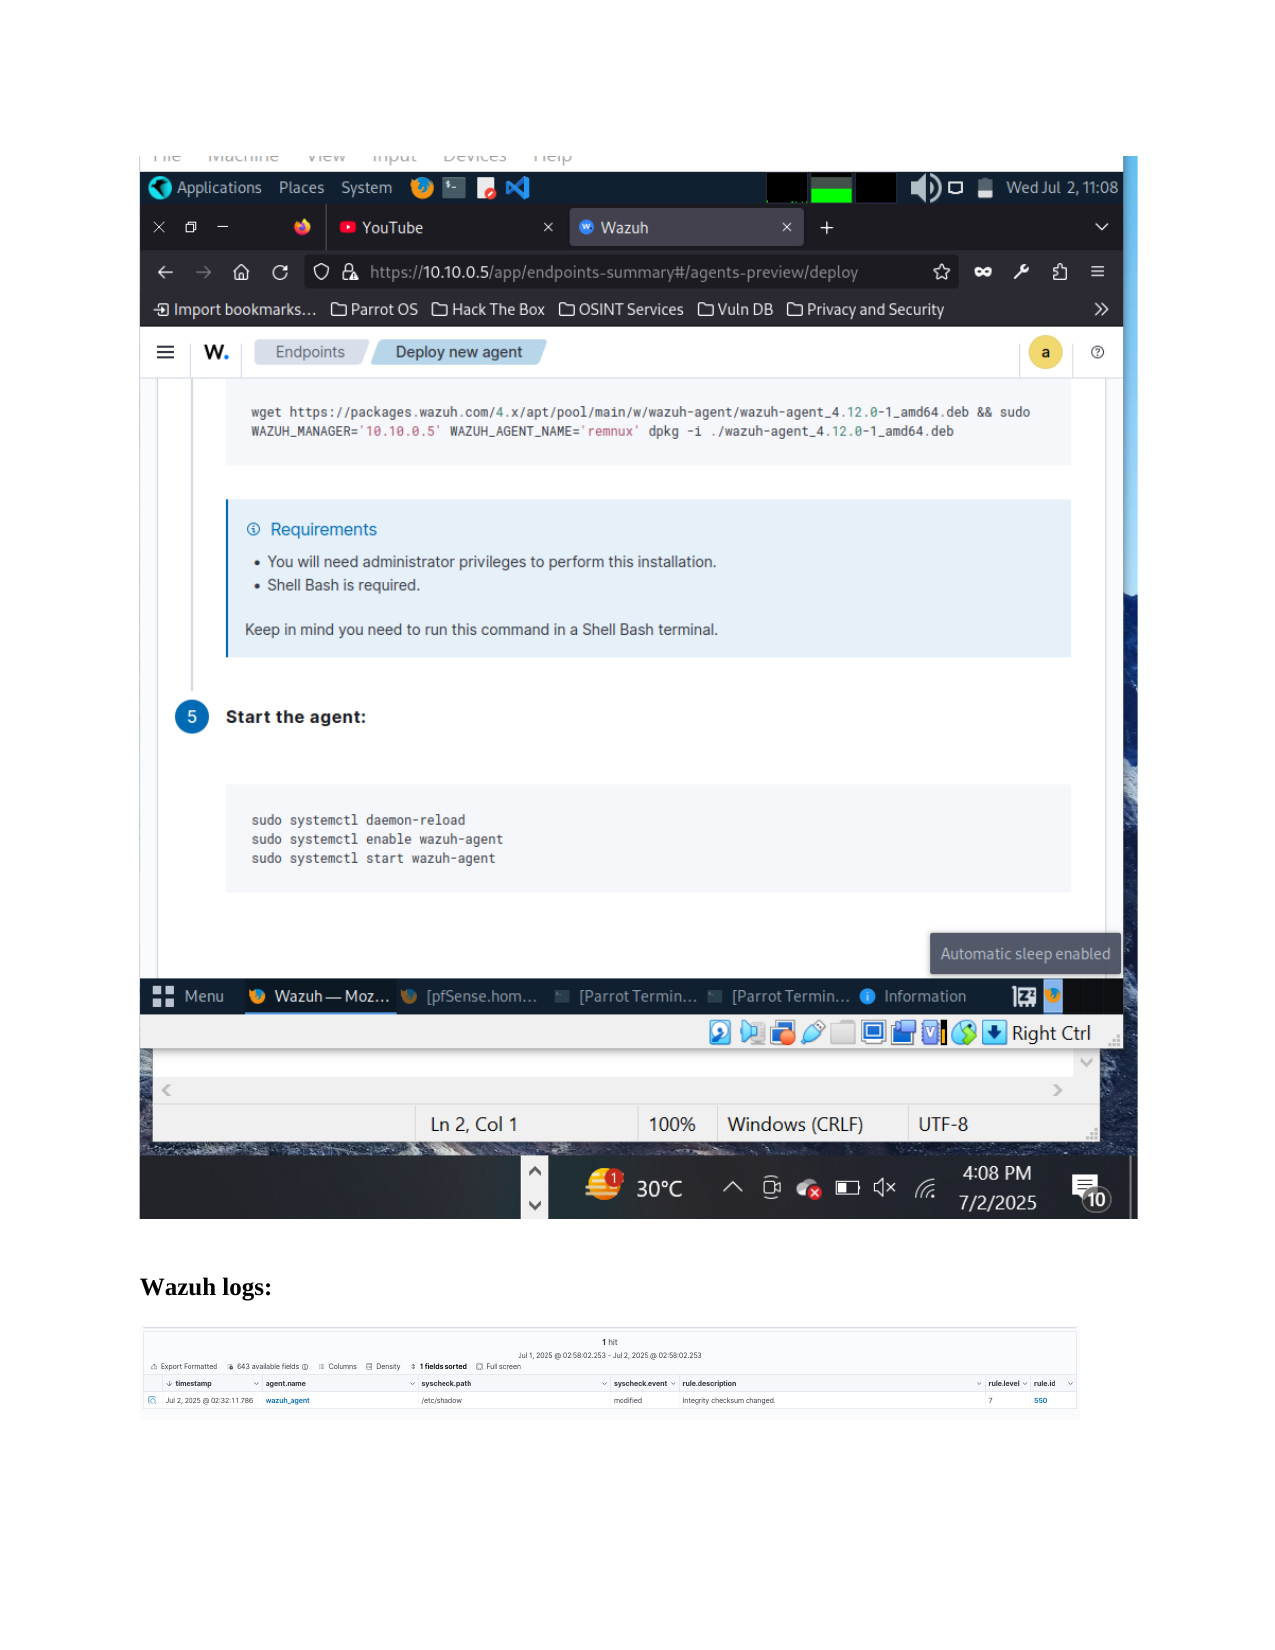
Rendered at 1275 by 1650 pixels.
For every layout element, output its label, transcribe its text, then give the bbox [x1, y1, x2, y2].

picture [139, 156, 1138, 1219]
picture [139, 1326, 1080, 1420]
text Wazuh logs: [139, 1272, 1137, 1300]
